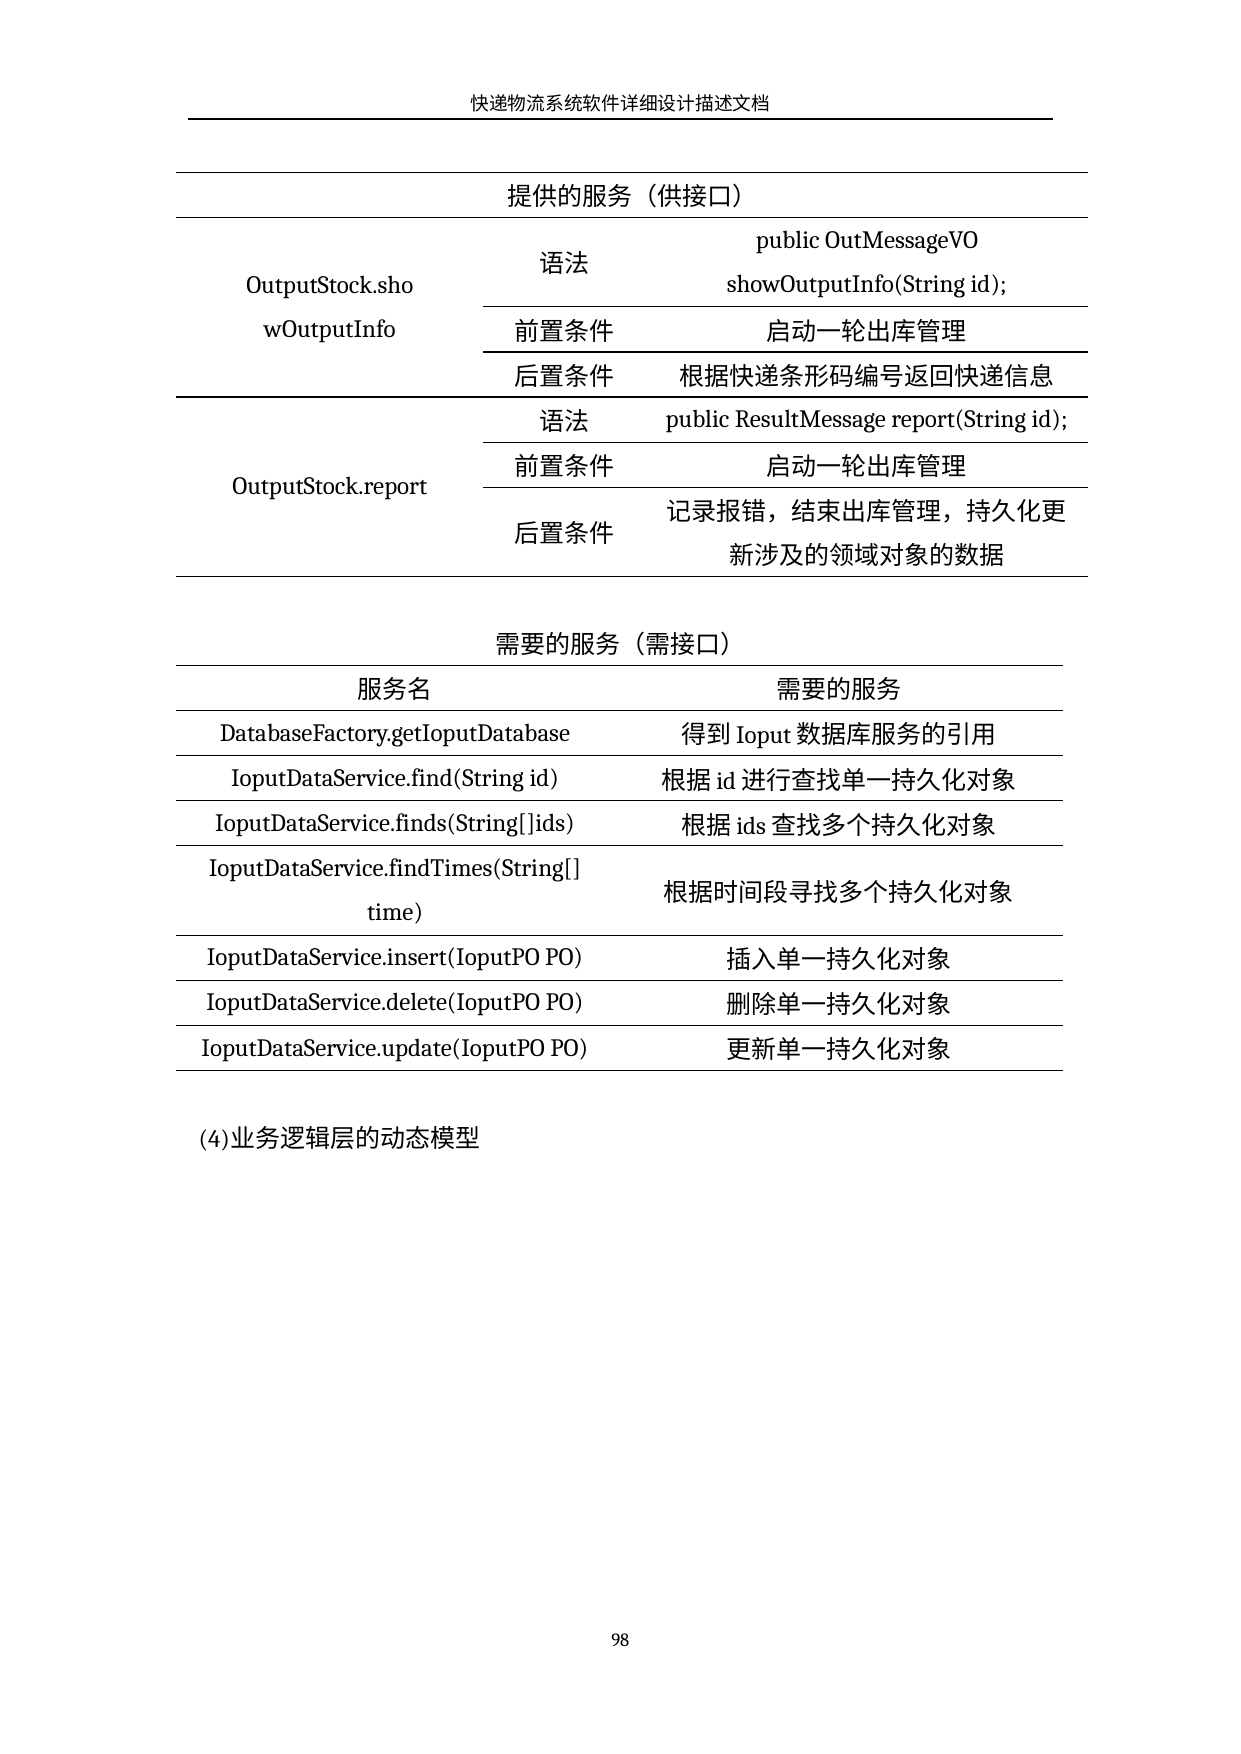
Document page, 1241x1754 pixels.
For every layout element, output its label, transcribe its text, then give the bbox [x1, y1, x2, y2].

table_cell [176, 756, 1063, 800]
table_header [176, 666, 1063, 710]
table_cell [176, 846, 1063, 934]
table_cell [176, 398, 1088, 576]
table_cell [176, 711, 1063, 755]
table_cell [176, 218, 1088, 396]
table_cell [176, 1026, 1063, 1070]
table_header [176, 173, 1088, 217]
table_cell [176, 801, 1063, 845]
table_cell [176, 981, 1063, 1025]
text 需要的服务（需接口） [187, 621, 1053, 665]
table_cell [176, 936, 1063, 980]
text (4)业务逻辑层的动态模型 [187, 1115, 1053, 1159]
